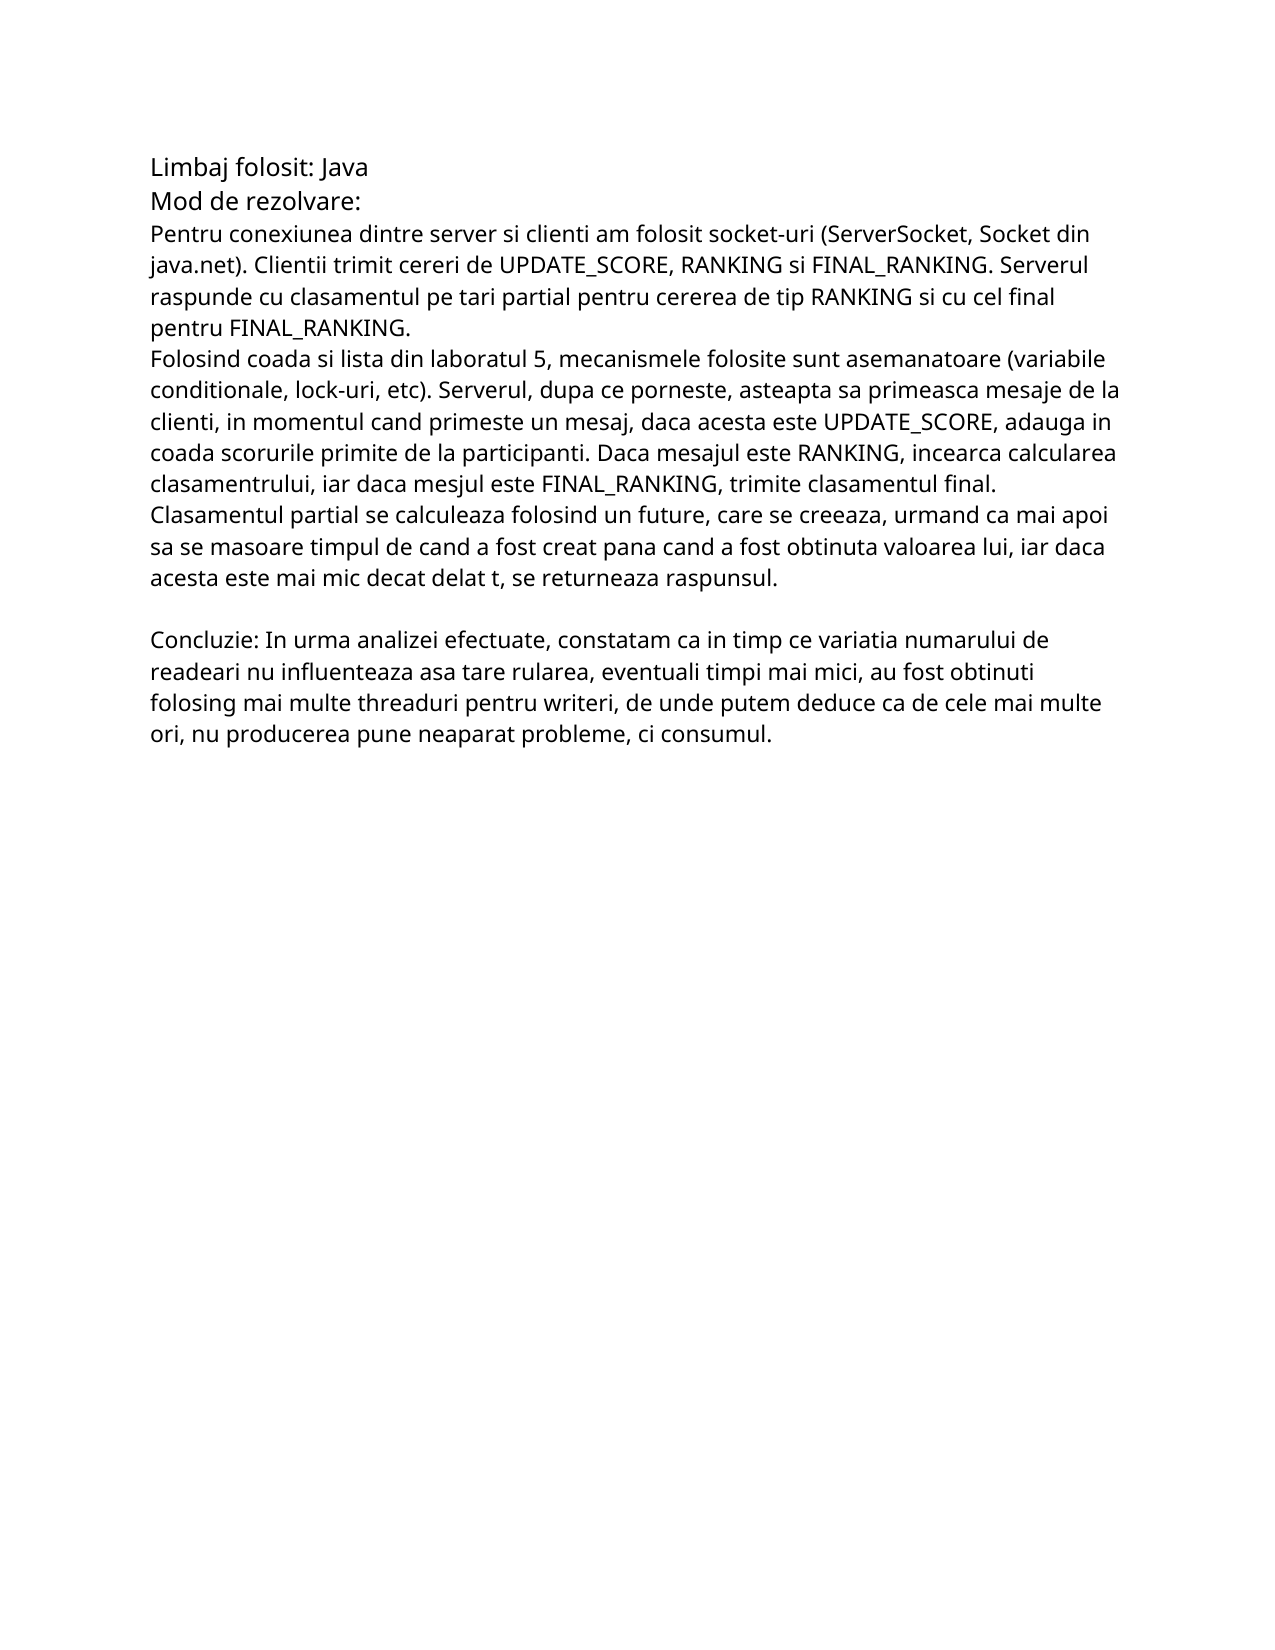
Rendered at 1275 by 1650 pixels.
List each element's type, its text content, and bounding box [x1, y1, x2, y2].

text Limbaj folosit: Java [150, 150, 1125, 184]
text Folosind coada si lista din laboratul 5, mecanismele folosite sunt asemanatoare (variabile conditionale, lock-uri, etc). Serverul, dupa ce porneste, asteapta sa primeasca mesaje de la clienti, in momentul cand primeste un mesaj, daca acesta este UPDATE_SCORE, adauga in coada scorurile primite de la participanti. Daca mesajul este RANKING, incearca calcularea clasamentrului, iar daca mesjul este FINAL_RANKING, trimite clasamentul final. Clasamentul partial se calculeaza folosind un future, care se creeaza, urmand ca mai apoi sa se masoare timpul de cand a fost creat pana cand a fost obtinuta valoarea lui, iar daca acesta este mai mic decat delat t, se returneaza raspunsul. [150, 343, 1125, 593]
text Pentru conexiunea dintre server si clienti am folosit socket-uri (ServerSocket, Socket din java.net). Clientii trimit cereri de UPDATE_SCORE, RANKING si FINAL_RANKING. Serverul raspunde cu clasamentul pe tari partial pentru cererea de tip RANKING si cu cel final pentru FINAL_RANKING. [150, 218, 1125, 343]
text Concluzie: In urma analizei efectuate, constatam ca in timp ce variatia numarului de readeari nu influenteaza asa tare rularea, eventuali timpi mai mici, au fost obtinuti folosing mai multe threaduri pentru writeri, de unde putem deduce ca de cele mai multe ori, nu producerea pune neaparat probleme, ci consumul. [150, 624, 1125, 749]
text Mod de rezolvare: [150, 184, 1125, 218]
